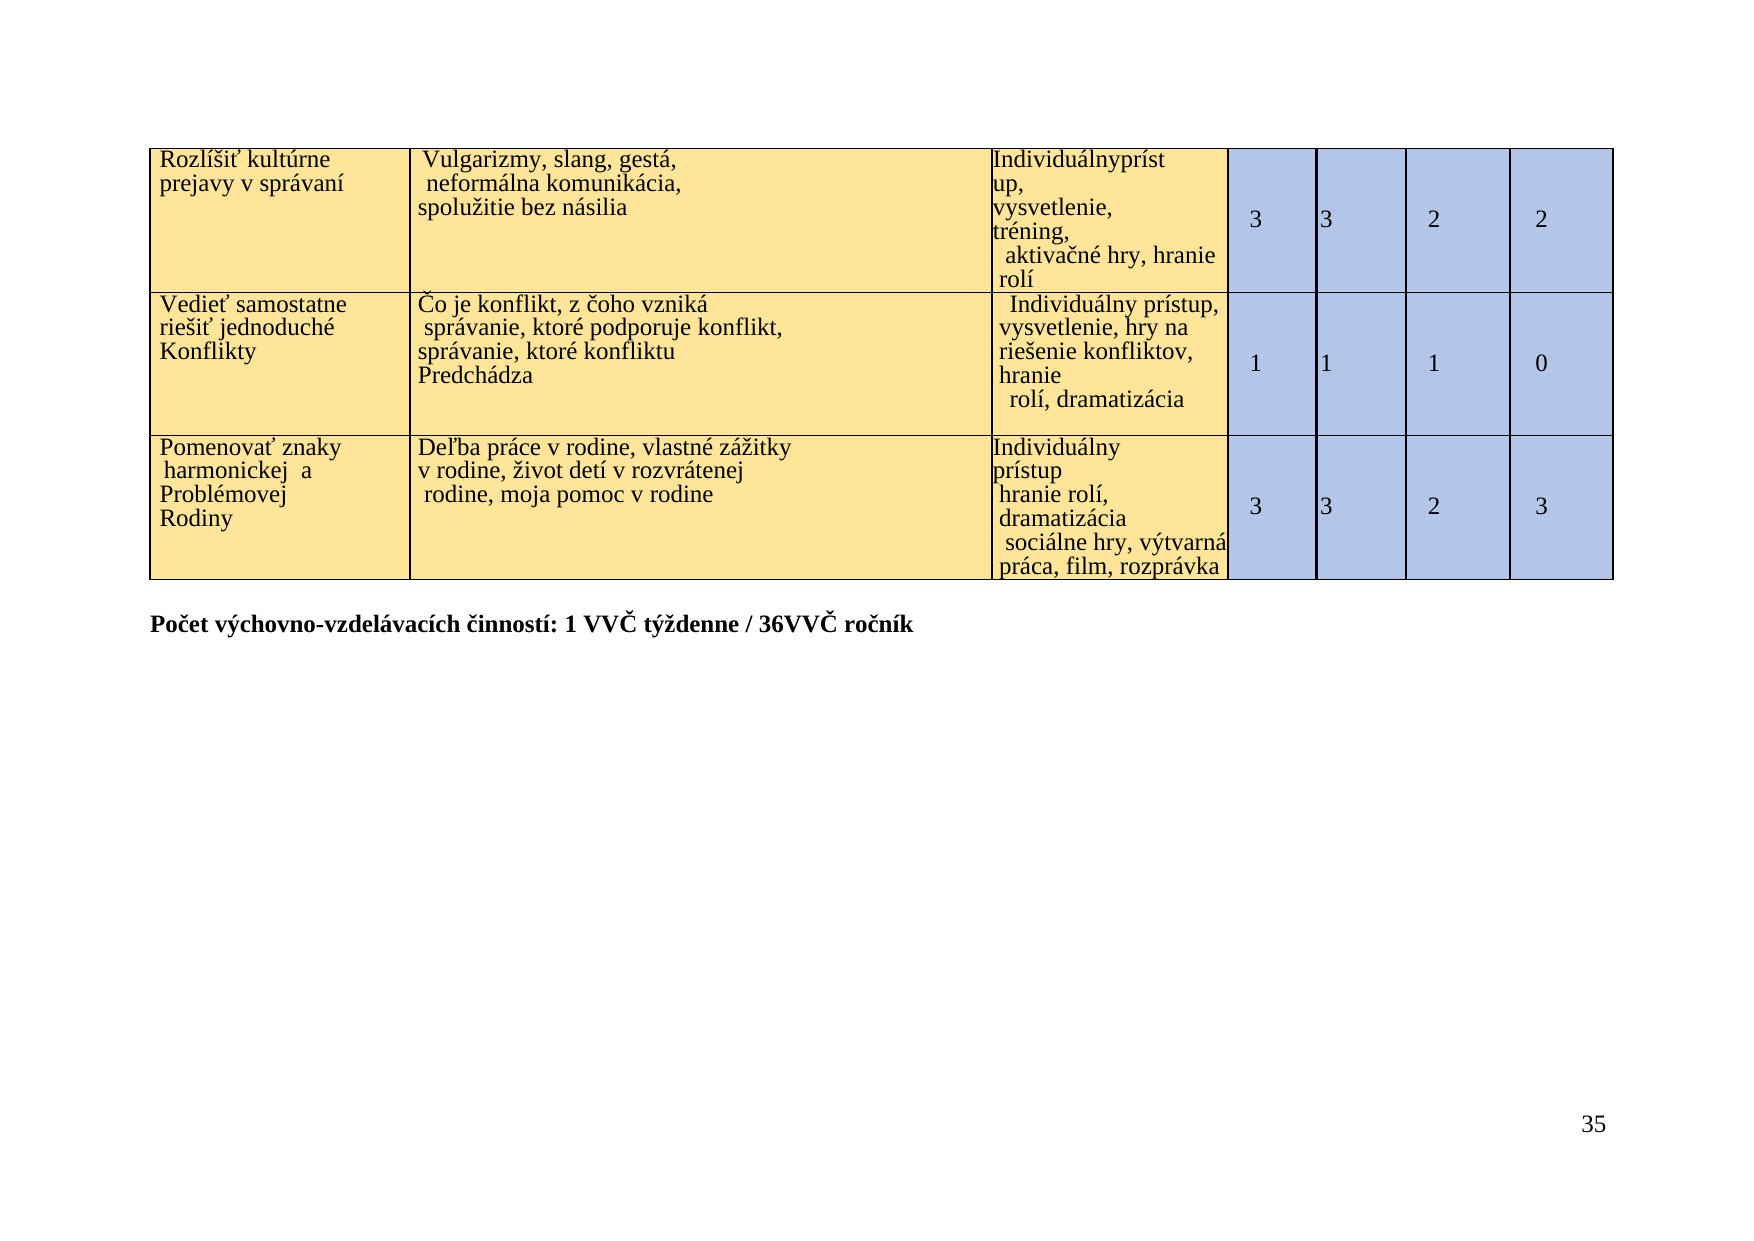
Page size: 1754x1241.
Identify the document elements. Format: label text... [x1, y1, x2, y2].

table_cell 2 [1511, 149, 1612, 292]
table_cell Deľba práce v rodine, vlastné zážitky v rodine, život detí v rozvrátenej rodine, moja pomoc v rodine [411, 436, 991, 579]
text Počet výchovno-vzdelávacích činností: 1 VVČ týždenne / 36VVČ ročník [150, 609, 1606, 638]
table_cell 1 [1229, 293, 1315, 435]
table_cell Individuálnyprístup, vysvetlenie, tréning, aktivačné hry, hranie rolí [993, 149, 1227, 292]
table_cell Individuálny prístup, vysvetlenie, hry na riešenie konfliktov, hranie rolí, dramatizácia [993, 293, 1227, 435]
table_cell 3 [1318, 149, 1405, 292]
table_cell 1 [1407, 293, 1509, 435]
table_cell 2 [1407, 436, 1509, 579]
table_cell 1 [1318, 293, 1405, 435]
table_cell Vedieť samostatne riešiť jednoduché Konflikty [151, 293, 409, 435]
table_cell 3 [1229, 436, 1315, 579]
table_cell 3 [1318, 436, 1405, 579]
table_cell Rozlíšiť kultúrne prejavy v správaní [151, 149, 409, 292]
table_cell 3 [1229, 149, 1315, 292]
table_cell 0 [1511, 293, 1612, 435]
table_cell 2 [1407, 149, 1509, 292]
table_cell 3 [1511, 436, 1612, 579]
table_cell Pomenovať znaky harmonickej a Problémovej Rodiny [151, 436, 409, 579]
table_cell Vulgarizmy, slang, gestá, neformálna komunikácia, spolužitie bez násilia [411, 149, 991, 292]
table_cell Čo je konflikt, z čoho vzniká správanie, ktoré podporuje konflikt, správanie, ktoré konfliktu Predchádza [411, 293, 991, 435]
table_cell Individuálny prístup hranie rolí, dramatizácia sociálne hry, výtvarná práca, film, rozprávka [993, 436, 1227, 579]
